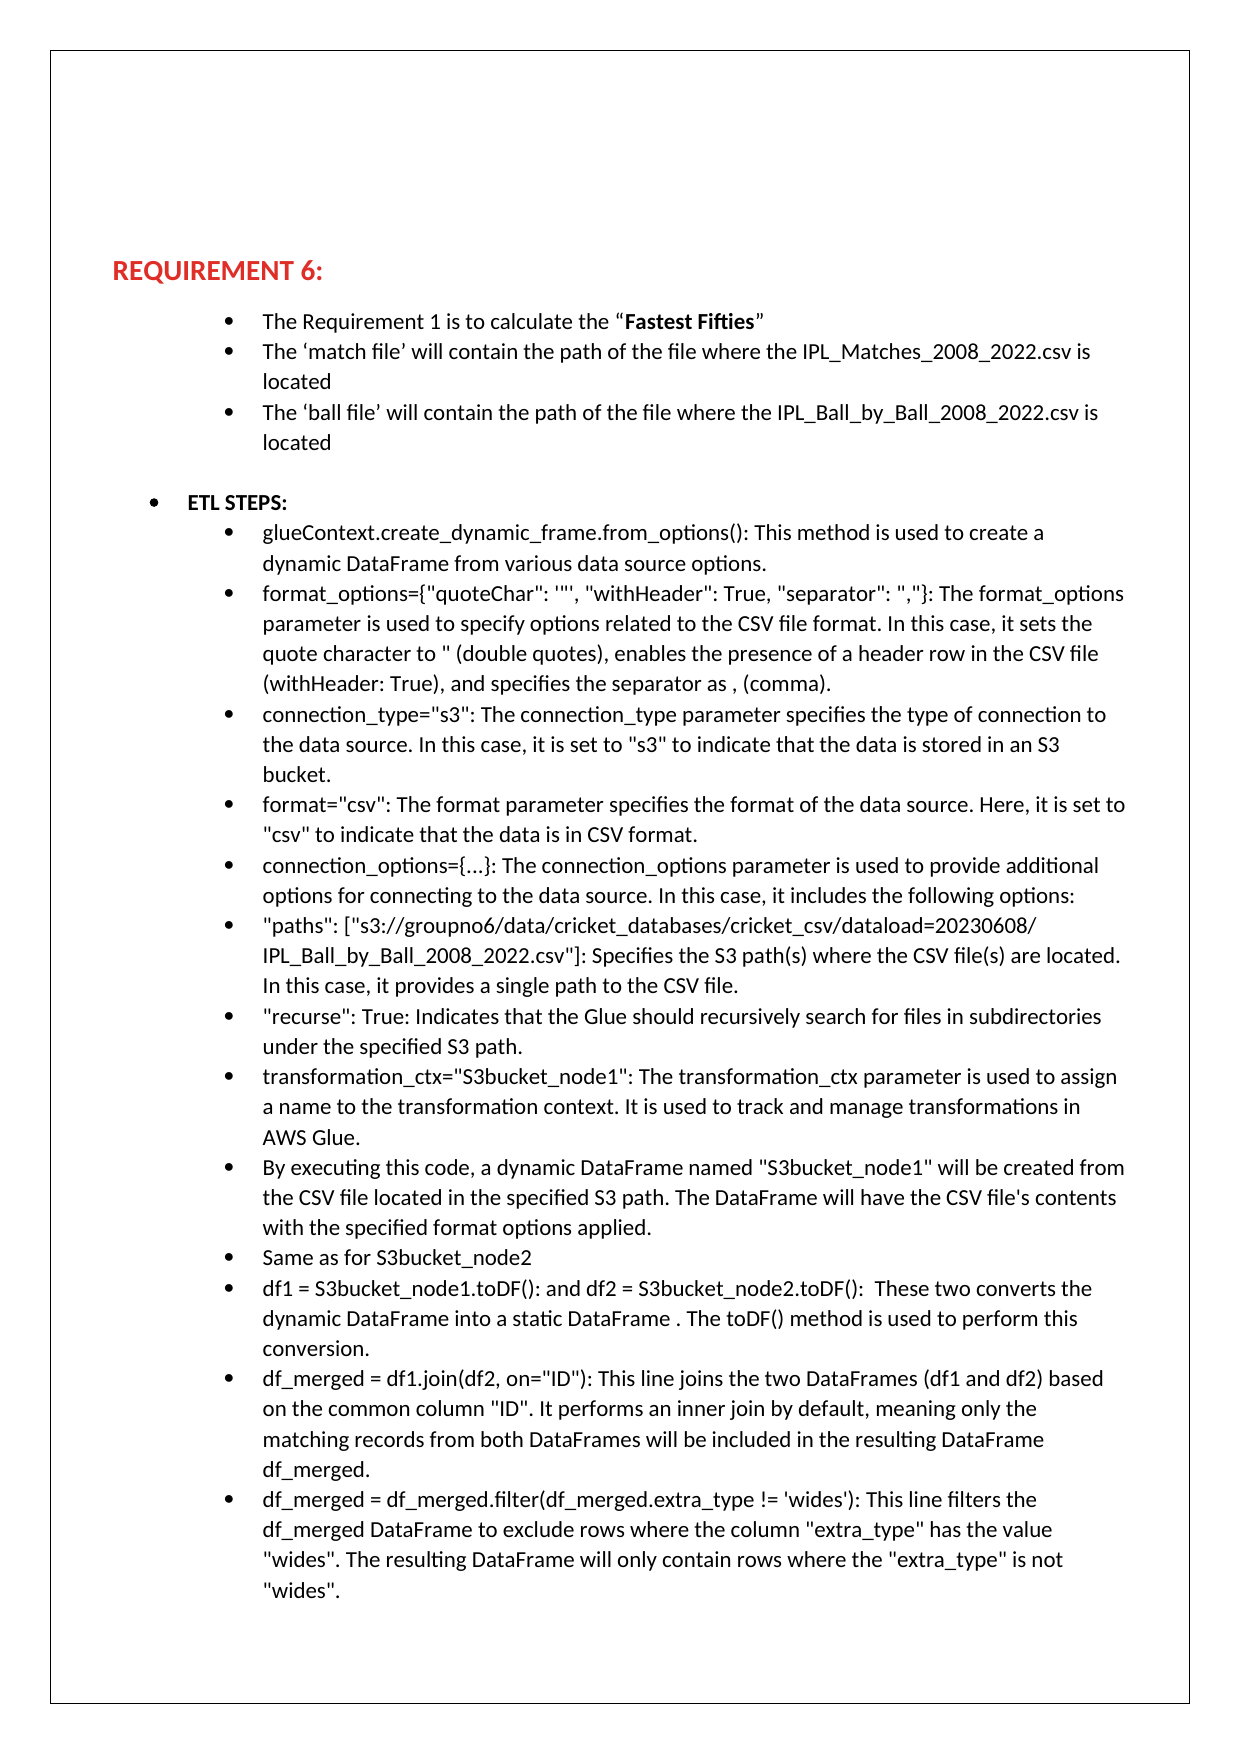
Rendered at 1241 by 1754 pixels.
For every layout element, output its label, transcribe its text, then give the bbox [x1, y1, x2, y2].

list By executing this code, a dynamic DataFrame named "S3bucket_node1" will be created from the CSV file located in the specified S3 path. The DataFrame will have the CSV file's contents with the specified format options applied. [225, 1153, 1128, 1241]
list df1 = S3bucket_node1.toDF(): and df2 = S3bucket_node2.toDF(): These two converts the dynamic DataFrame into a static DataFrame . The toDF() method is used to perform this conversion. [225, 1274, 1128, 1362]
list ETL STEPS: [150, 488, 1128, 516]
list Same as for S3bucket_node2 [225, 1243, 1128, 1272]
list "recurse": True: Indicates that the Glue should recursively search for files in subdirectories under the specified S3 path. [225, 1002, 1128, 1060]
text REQUIREMENT 6: [112, 252, 1128, 288]
list connection_options={...}: The connection_options parameter is used to provide additional options for connecting to the data source. In this case, it includes the following options: [225, 851, 1128, 909]
list df_merged = df1.join(df2, on="ID"): This line joins the two DataFrames (df1 and df2) based on the common column "ID". It performs an inner join by default, meaning only the matching records from both DataFrames will be included in the resulting DataFrame df_merged. [225, 1364, 1128, 1483]
list format_options={"quoteChar": '"', "withHeader": True, "separator": ","}: The format_options parameter is used to specify options related to the CSV file format. In this case, it sets the quote character to " (double quotes), enables the presence of a header row in the CSV file (withHeader: True), and specifies the separator as , (comma). [225, 579, 1128, 698]
list connection_type="s3": The connection_type parameter specifies the type of connection to the data source. In this case, it is set to "s3" to indicate that the data is stored in an S3 bucket. [225, 700, 1128, 788]
list format="csv": The format parameter specifies the format of the data source. Here, it is set to "csv" to indicate that the data is in CSV format. [225, 790, 1128, 849]
list transformation_ctx="S3bucket_node1": The transformation_ctx parameter is used to assign a name to the transformation context. It is used to track and manage transformations in AWS Glue. [225, 1062, 1128, 1151]
list The ‘match file’ will contain the path of the file where the IPL_Matches_2008_2022.csv is located [225, 337, 1128, 396]
list The ‘ball file’ will contain the path of the file where the IPL_Ball_by_Ball_2008_2022.csv is located [225, 398, 1128, 456]
list glueContext.create_dynamic_frame.from_options(): This method is used to create a dynamic DataFrame from various data source options. [225, 518, 1128, 577]
list "paths": ["s3://groupno6/data/cricket_databases/cricket_csv/dataload=20230608/IPL_Ball_by_Ball_2008_2022.csv"]: Specifies the S3 path(s) where the CSV file(s) are located. In this case, it provides a single path to the CSV file. [225, 911, 1128, 1000]
list The Requirement 1 is to calculate the “Fastest Fifties” [225, 307, 1128, 335]
list df_merged = df_merged.filter(df_merged.extra_type != 'wides'): This line filters the df_merged DataFrame to exclude rows where the column "extra_type" has the value "wides". The resulting DataFrame will only contain rows where the "extra_type" is not "wides". [225, 1485, 1128, 1604]
